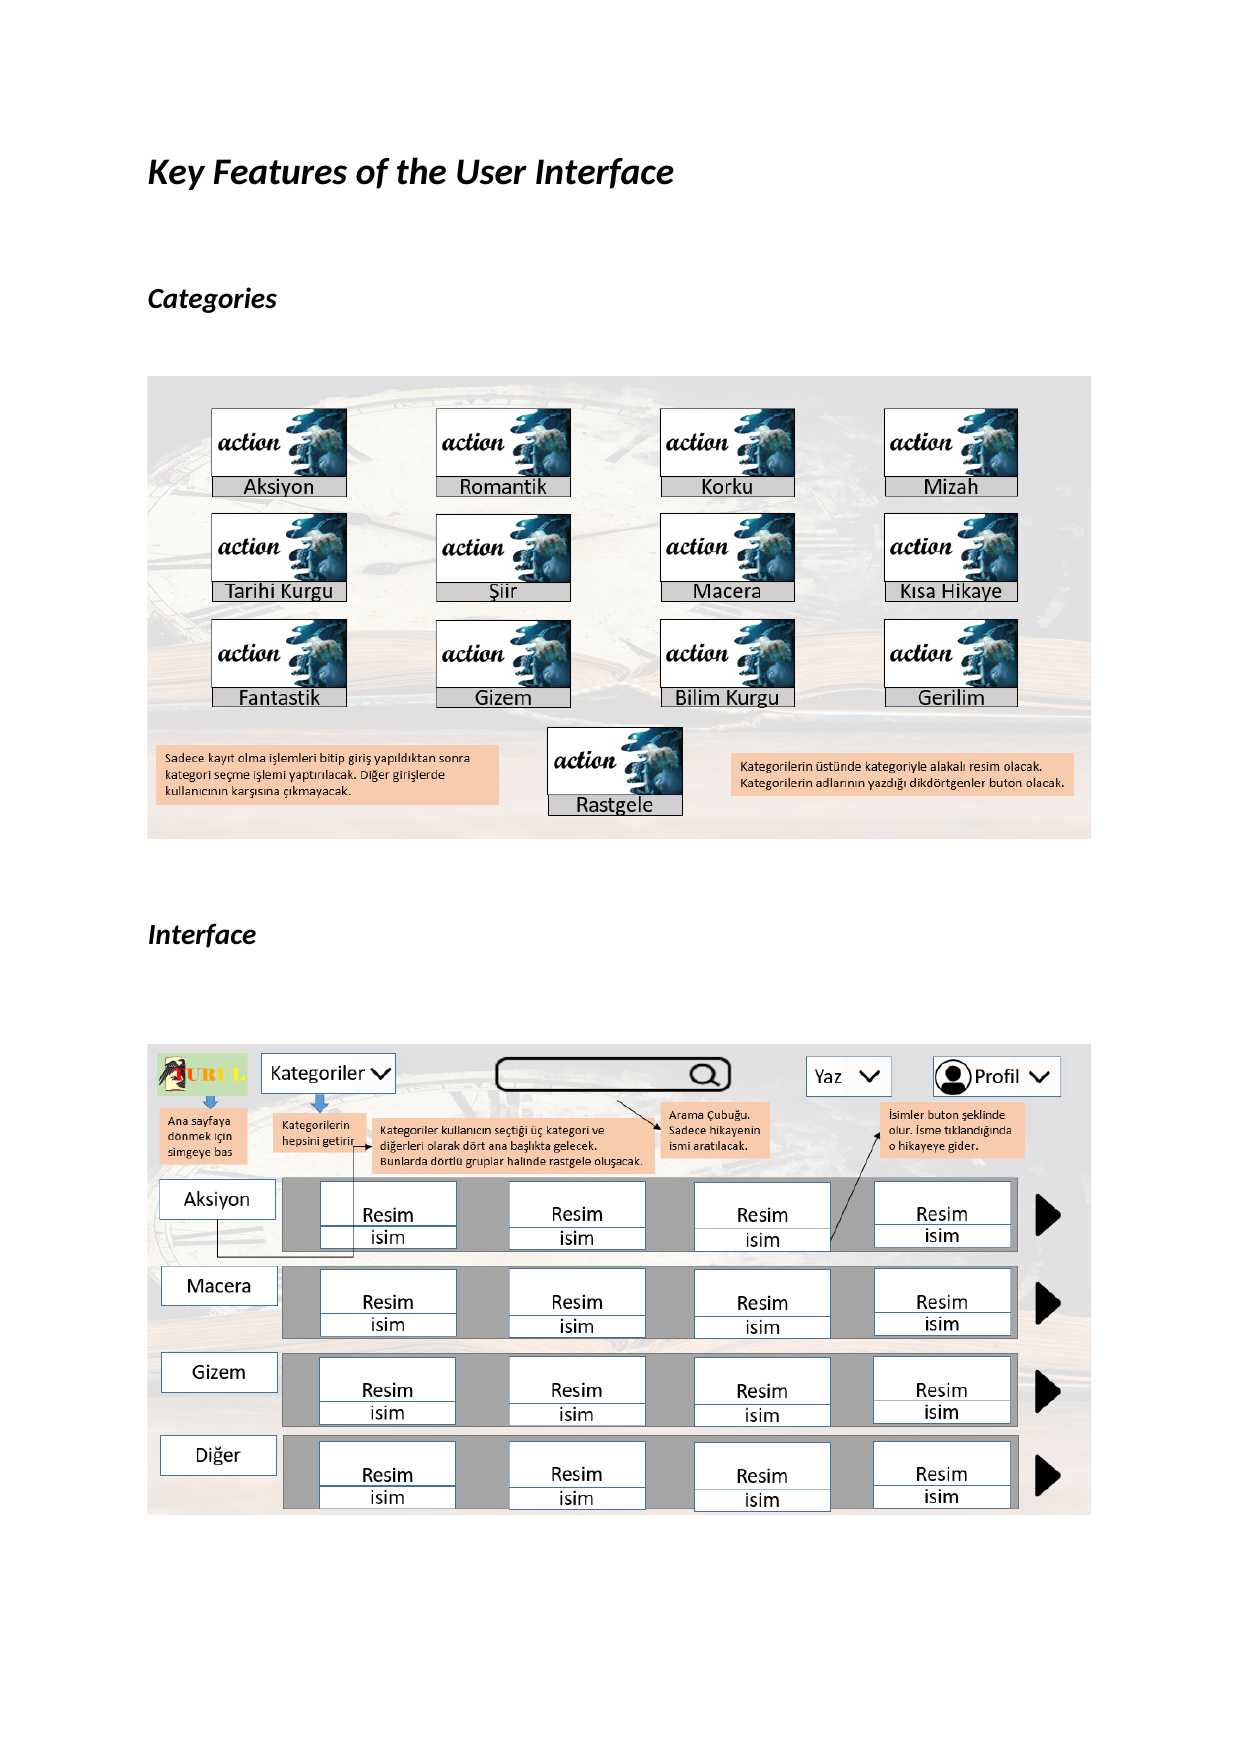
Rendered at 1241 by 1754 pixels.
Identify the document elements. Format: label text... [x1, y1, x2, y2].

picture [147, 376, 1092, 839]
text Interface [148, 916, 1093, 952]
text Key Features of the User Interface [148, 148, 1093, 193]
picture [147, 1044, 1092, 1515]
text Categories [148, 280, 1093, 316]
